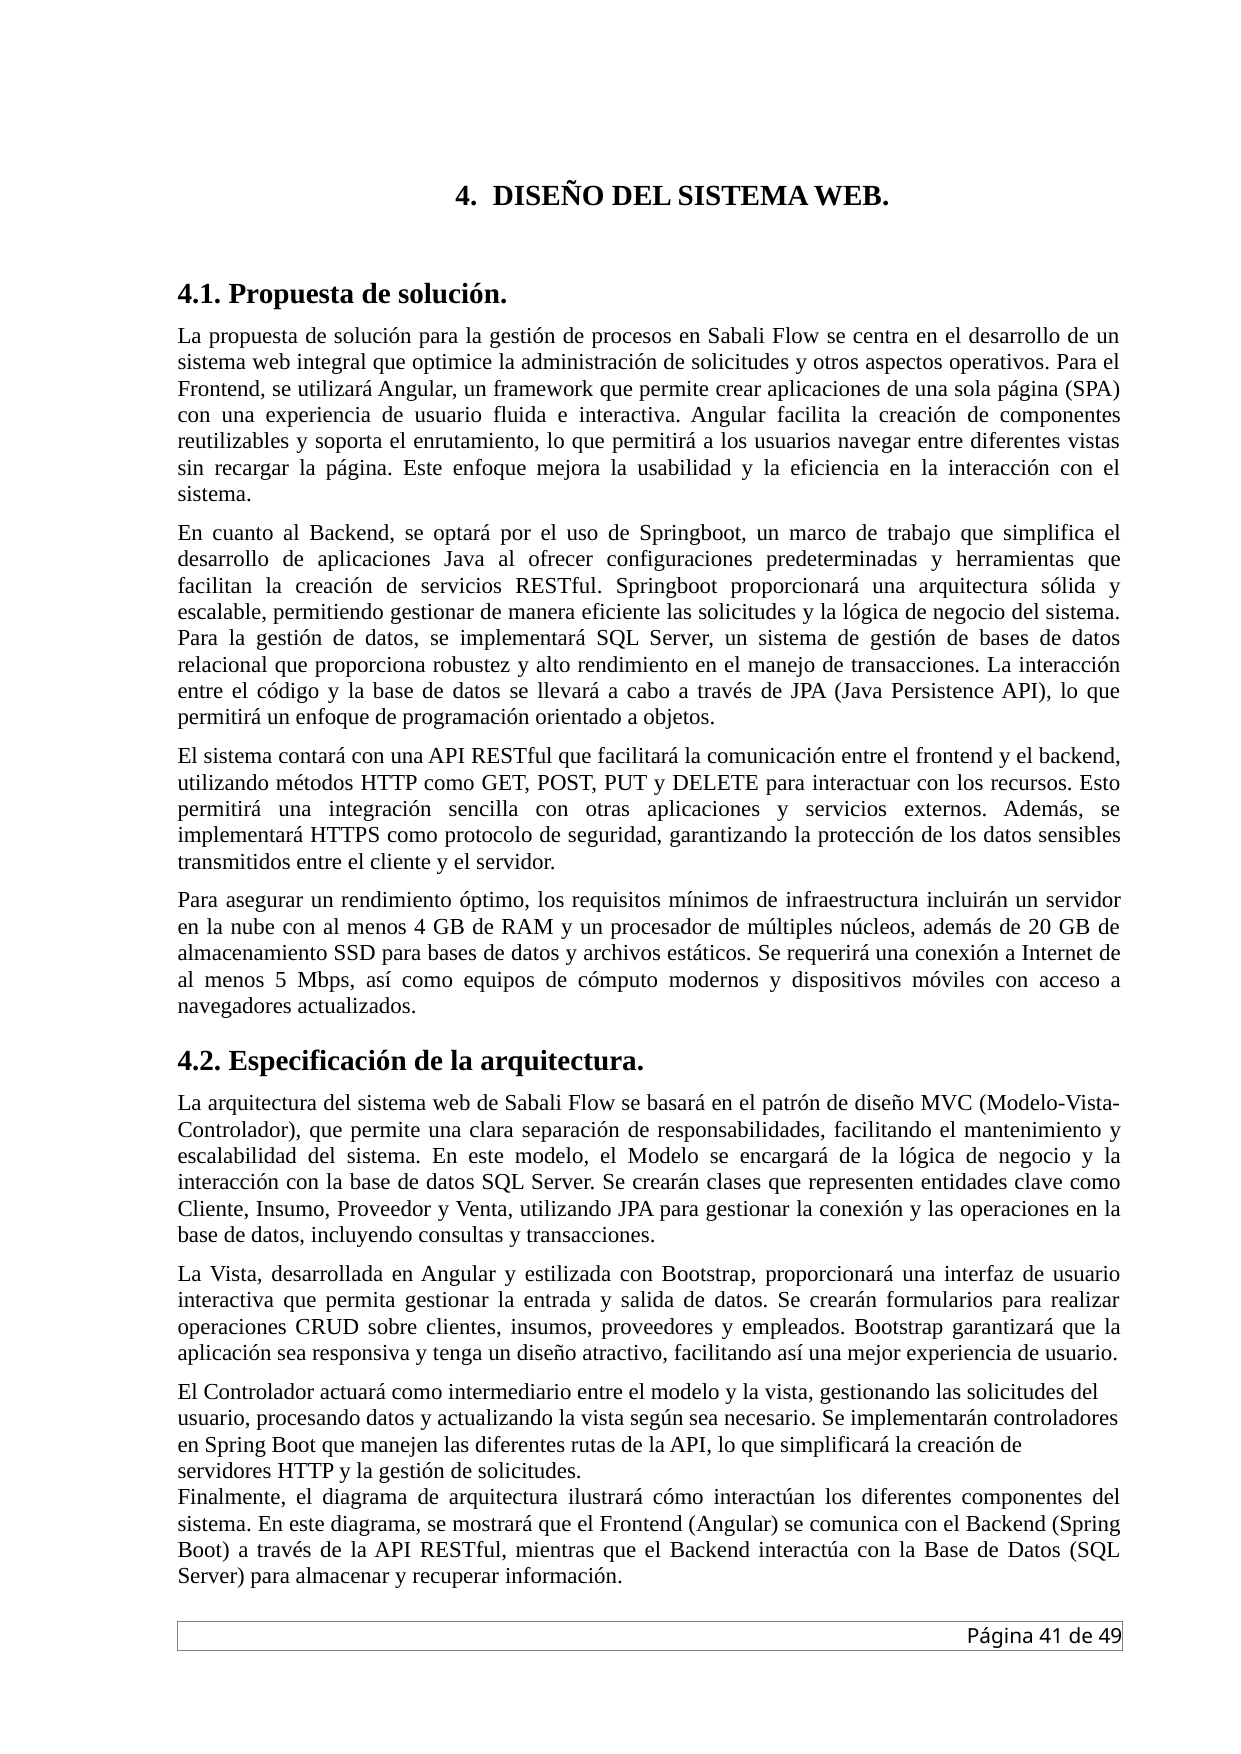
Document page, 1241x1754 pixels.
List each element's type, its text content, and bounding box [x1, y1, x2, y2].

subtitle 4.1. Propuesta de solución. [177, 276, 1122, 309]
text La propuesta de solución para la gestión de procesos en Sabali Flow se centra en el desarrollo de un sistema web integral que optimice la administración de solicitudes y otros aspectos operativos. Para el Frontend, se utilizará Angular, un framework que permite crear aplicaciones de una sola página (SPA) con una experiencia de usuario fluida e interactiva. Angular facilita la creación de componentes reutilizables y soporta el enrutamiento, lo que permitirá a los usuarios navegar entre diferentes vistas sin recargar la página. Este enfoque mejora la usabilidad y la eficiencia en la interacción con el sistema. [177, 322, 1122, 506]
text Para asegurar un rendimiento óptimo, los requisitos mínimos de infraestructura incluirán un servidor en la nube con al menos 4 GB de RAM y un procesador de múltiples núcleos, además de 20 GB de almacenamiento SSD para bases de datos y archivos estáticos. Se requerirá una conexión a Internet de al menos 5 Mbps, así como equipos de cómputo modernos y dispositivos móviles con acceso a navegadores actualizados. [177, 887, 1122, 1018]
text El sistema contará con una API RESTful que facilitará la comunicación entre el frontend y el backend, utilizando métodos HTTP como GET, POST, PUT y DELETE para interactuar con los recursos. Esto permitirá una integración sencilla con otras aplicaciones y servicios externos. Además, se implementará HTTPS como protocolo de seguridad, garantizando la protección de los datos sensibles transmitidos entre el cliente y el servidor. [177, 742, 1122, 874]
text En cuanto al Backend, se optará por el uso de Springboot, un marco de trabajo que simplifica el desarrollo de aplicaciones Java al ofrecer configuraciones predeterminadas y herramientas que facilitan la creación de servicios RESTful. Springboot proporcionará una arquitectura sólida y escalable, permitiendo gestionar de manera eficiente las solicitudes y la lógica de negocio del sistema. Para la gestión de datos, se implementará SQL Server, un sistema de gestión de bases de datos relacional que proporciona robustez y alto rendimiento en el manejo de transacciones. La interacción entre el código y la base de datos se llevará a cabo a través de JPA (Java Persistence API), lo que permitirá un enfoque de programación orientado a objetos. [177, 519, 1122, 730]
text Finalmente, el diagrama de arquitectura ilustrará cómo interactúan los diferentes componentes del sistema. En este diagrama, se mostrará que el Frontend (Angular) se comunica con el Backend (Spring Boot) a través de la API RESTful, mientras que el Backend interactúa con la Base de Datos (SQL Server) para almacenar y recuperar información. [177, 1483, 1122, 1589]
subtitle 4.2. Especificación de la arquitectura. [177, 1043, 1122, 1077]
subtitle DISEÑO DEL SISTEMA WEB. [222, 178, 1122, 212]
text La arquitectura del sistema web de Sabali Flow se basará en el patrón de diseño MVC (Modelo-Vista-Controlador), que permite una clara separación de responsabilidades, facilitando el mantenimiento y escalabilidad del sistema. En este modelo, el Modelo se encargará de la lógica de negocio y la interacción con la base de datos SQL Server. Se crearán clases que representen entidades clave como Cliente, Insumo, Proveedor y Venta, utilizando JPA para gestionar la conexión y las operaciones en la base de datos, incluyendo consultas y transacciones. [177, 1089, 1122, 1247]
text El Controlador actuará como intermediario entre el modelo y la vista, gestionando las solicitudes del usuario, procesando datos y actualizando la vista según sea necesario. Se implementarán controladores en Spring Boot que manejen las diferentes rutas de la API, lo que simplificará la creación de servidores HTTP y la gestión de solicitudes. [177, 1378, 1122, 1483]
text La Vista, desarrollada en Angular y estilizada con Bootstrap, proporcionará una interfaz de usuario interactiva que permita gestionar la entrada y salida de datos. Se crearán formularios para realizar operaciones CRUD sobre clientes, insumos, proveedores y empleados. Bootstrap garantizará que la aplicación sea responsiva y tenga un diseño atractivo, facilitando así una mejor experiencia de usuario. [177, 1260, 1122, 1365]
